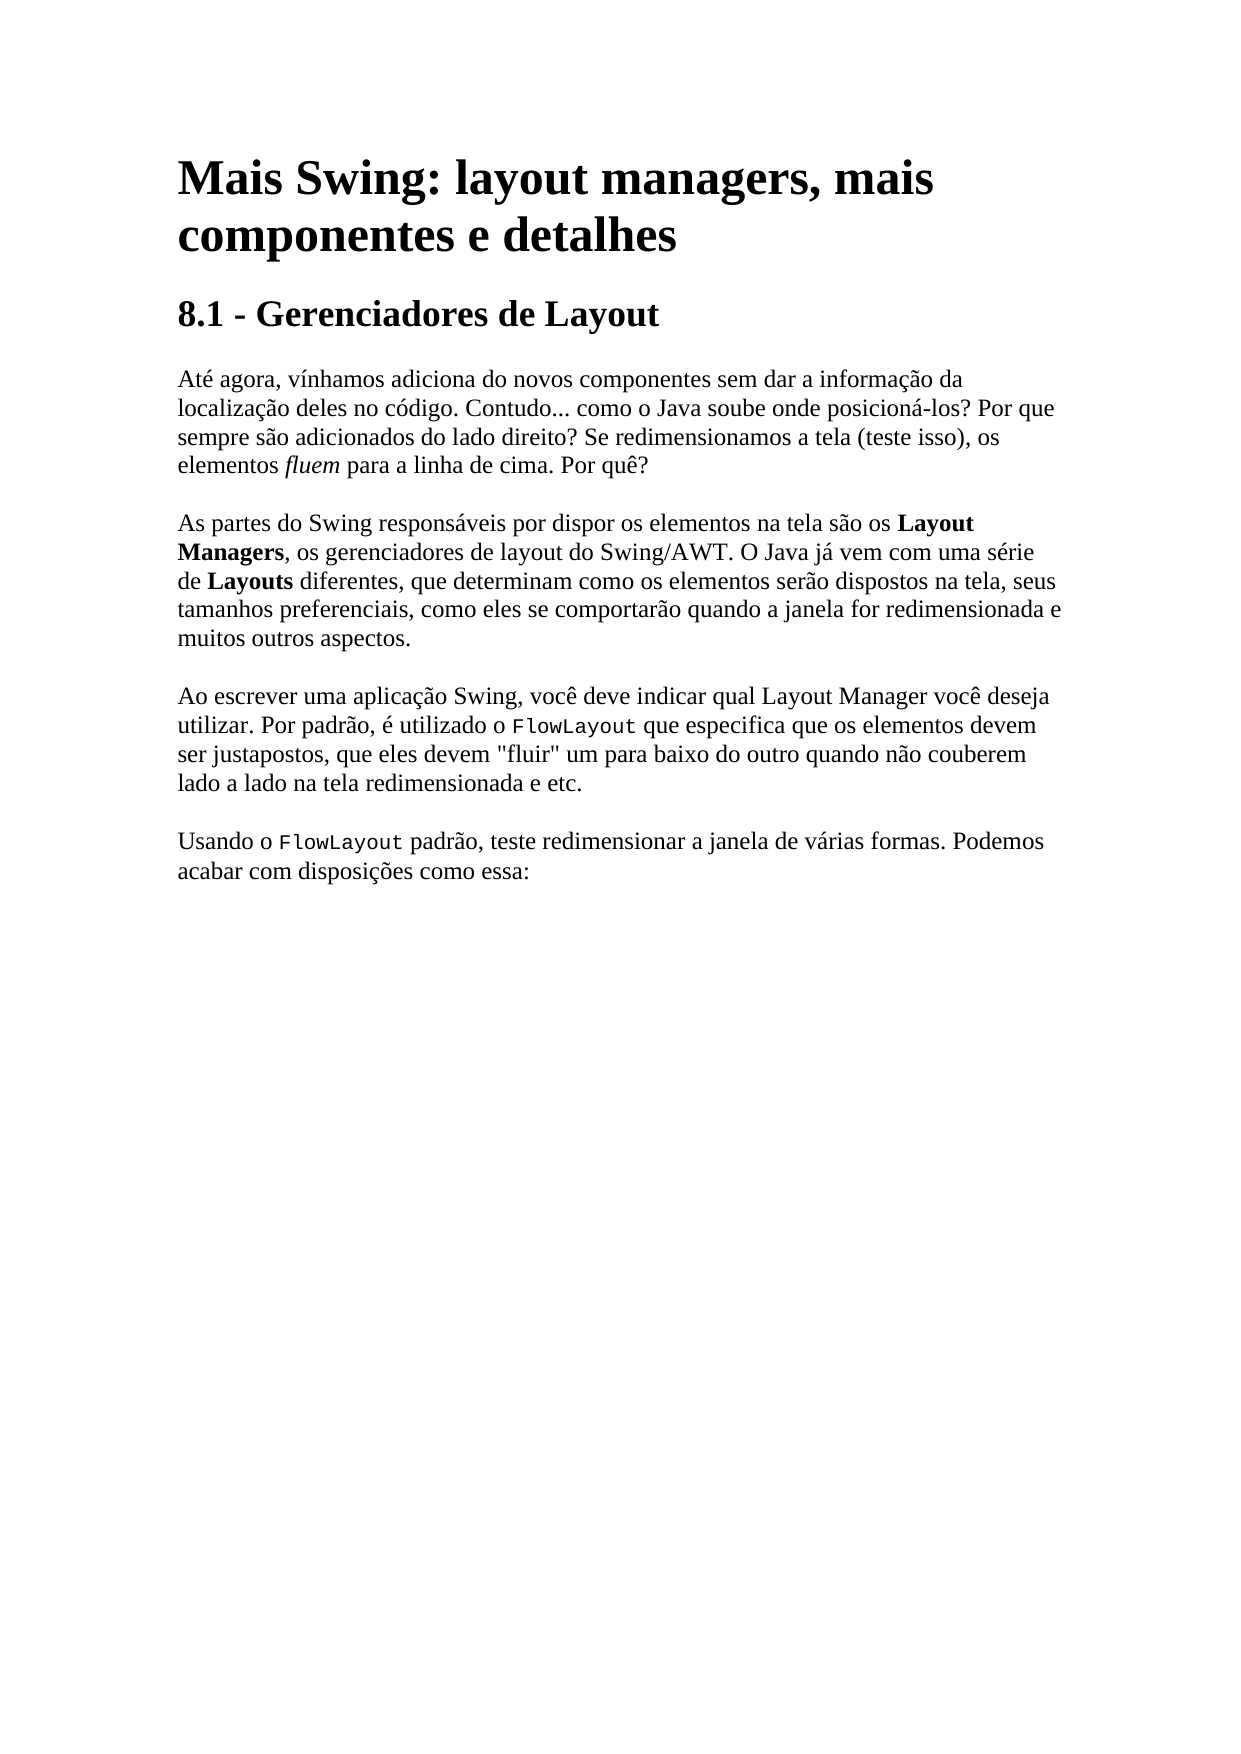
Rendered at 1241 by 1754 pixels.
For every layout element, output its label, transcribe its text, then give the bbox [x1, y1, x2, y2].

text Ao escrever uma aplicação Swing, você deve indicar qual Layout Manager você deseja utilizar. Por padrão, é utilizado o FlowLayout que especifica que os elementos devem ser justapostos, que eles devem "fluir" um para baixo do outro quando não couberem lado a lado na tela redimensionada e etc. [177, 681, 1063, 797]
text Até agora, vínhamos adiciona do novos componentes sem dar a informação da localização deles no código. Contudo... como o Java soube onde posicioná-los? Por que sempre são adicionados do lado direito? Se redimensionamos a tela (teste isso), os elementos fluem para a linha de cima. Por quê? [177, 364, 1063, 479]
text Usando o FlowLayout padrão, teste redimensionar a janela de várias formas. Podemos acabar com disposições como essa: [177, 826, 1063, 884]
text Mais Swing: layout managers, mais componentes e detalhes [177, 148, 1063, 263]
text As partes do Swing responsáveis por dispor os elementos na tela são os Layout Managers, os gerenciadores de layout do Swing/AWT. O Java já vem com uma série de Layouts diferentes, que determinam como os elementos serão dispostos na tela, seus tamanhos preferenciais, como eles se comportarão quando a janela for redimensionada e muitos outros aspectos. [177, 508, 1063, 652]
text 8.1 - Gerenciadores de Layout [177, 292, 1063, 335]
